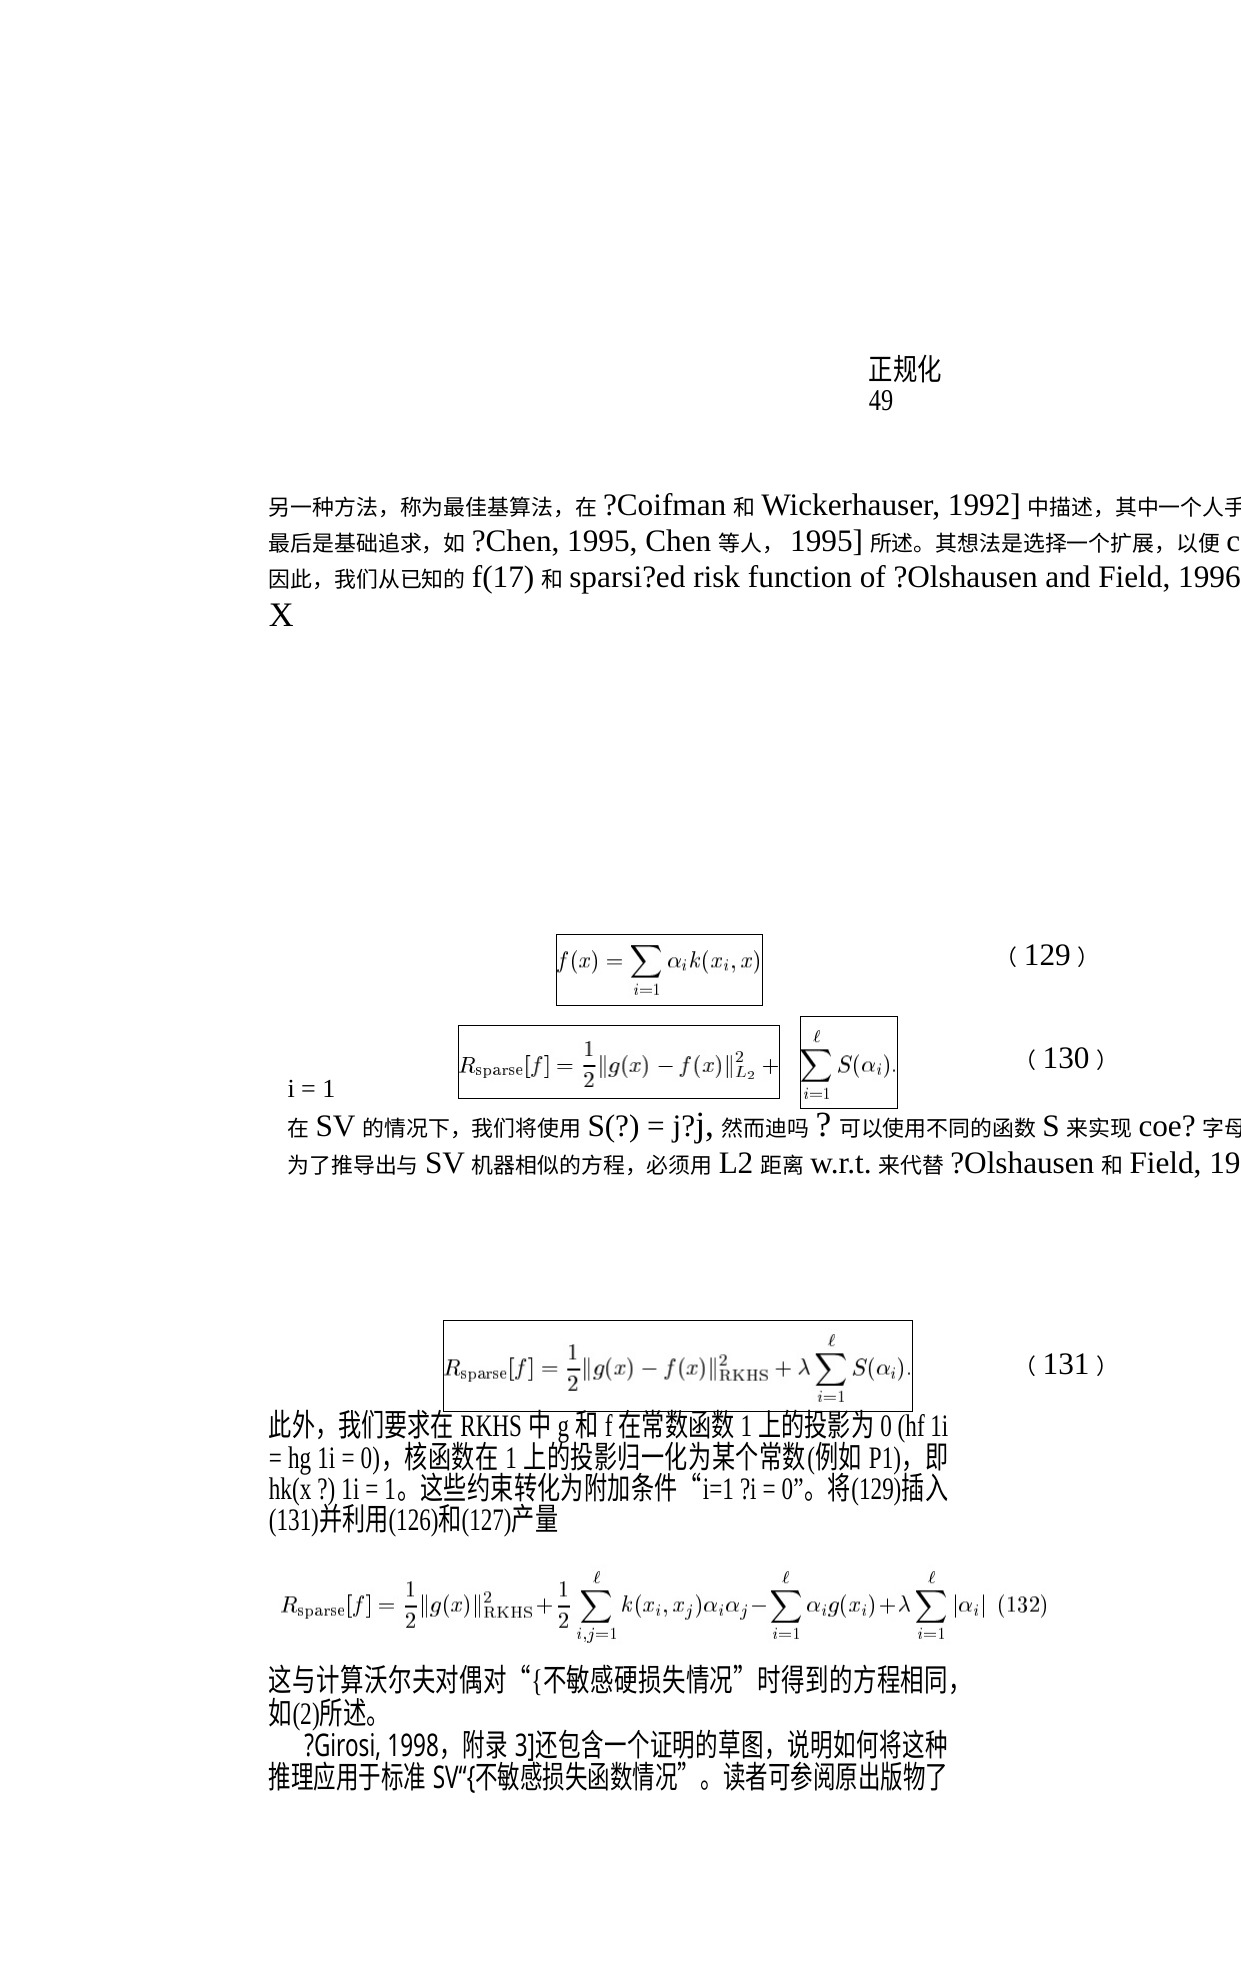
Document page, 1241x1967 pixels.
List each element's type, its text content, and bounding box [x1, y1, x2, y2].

text 此外，我们要求在RKHS中g和f在常数函数1上的投影为0 (hf 1i = hg 1i = 0)，核函数在1上的投影归一化为某个常数(例如P1)，即hk(x ?) 1i = 1。这些约束转化为附加条件“i=1 ?i = 0”。将(129)插入(131)并利用(126)和(127)产量 [269, 1412, 948, 1537]
picture [444, 1321, 912, 1411]
picture [459, 1026, 779, 1098]
picture [557, 935, 762, 1005]
picture [801, 1017, 897, 1108]
picture [279, 1557, 1050, 1649]
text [269, 1731, 948, 1795]
text 这与计算沃尔夫对偶对“{不敏感硬损失情况”时得到的方程相同，如(2)所述。 [269, 1658, 948, 1731]
text 正规化49 [869, 356, 948, 417]
